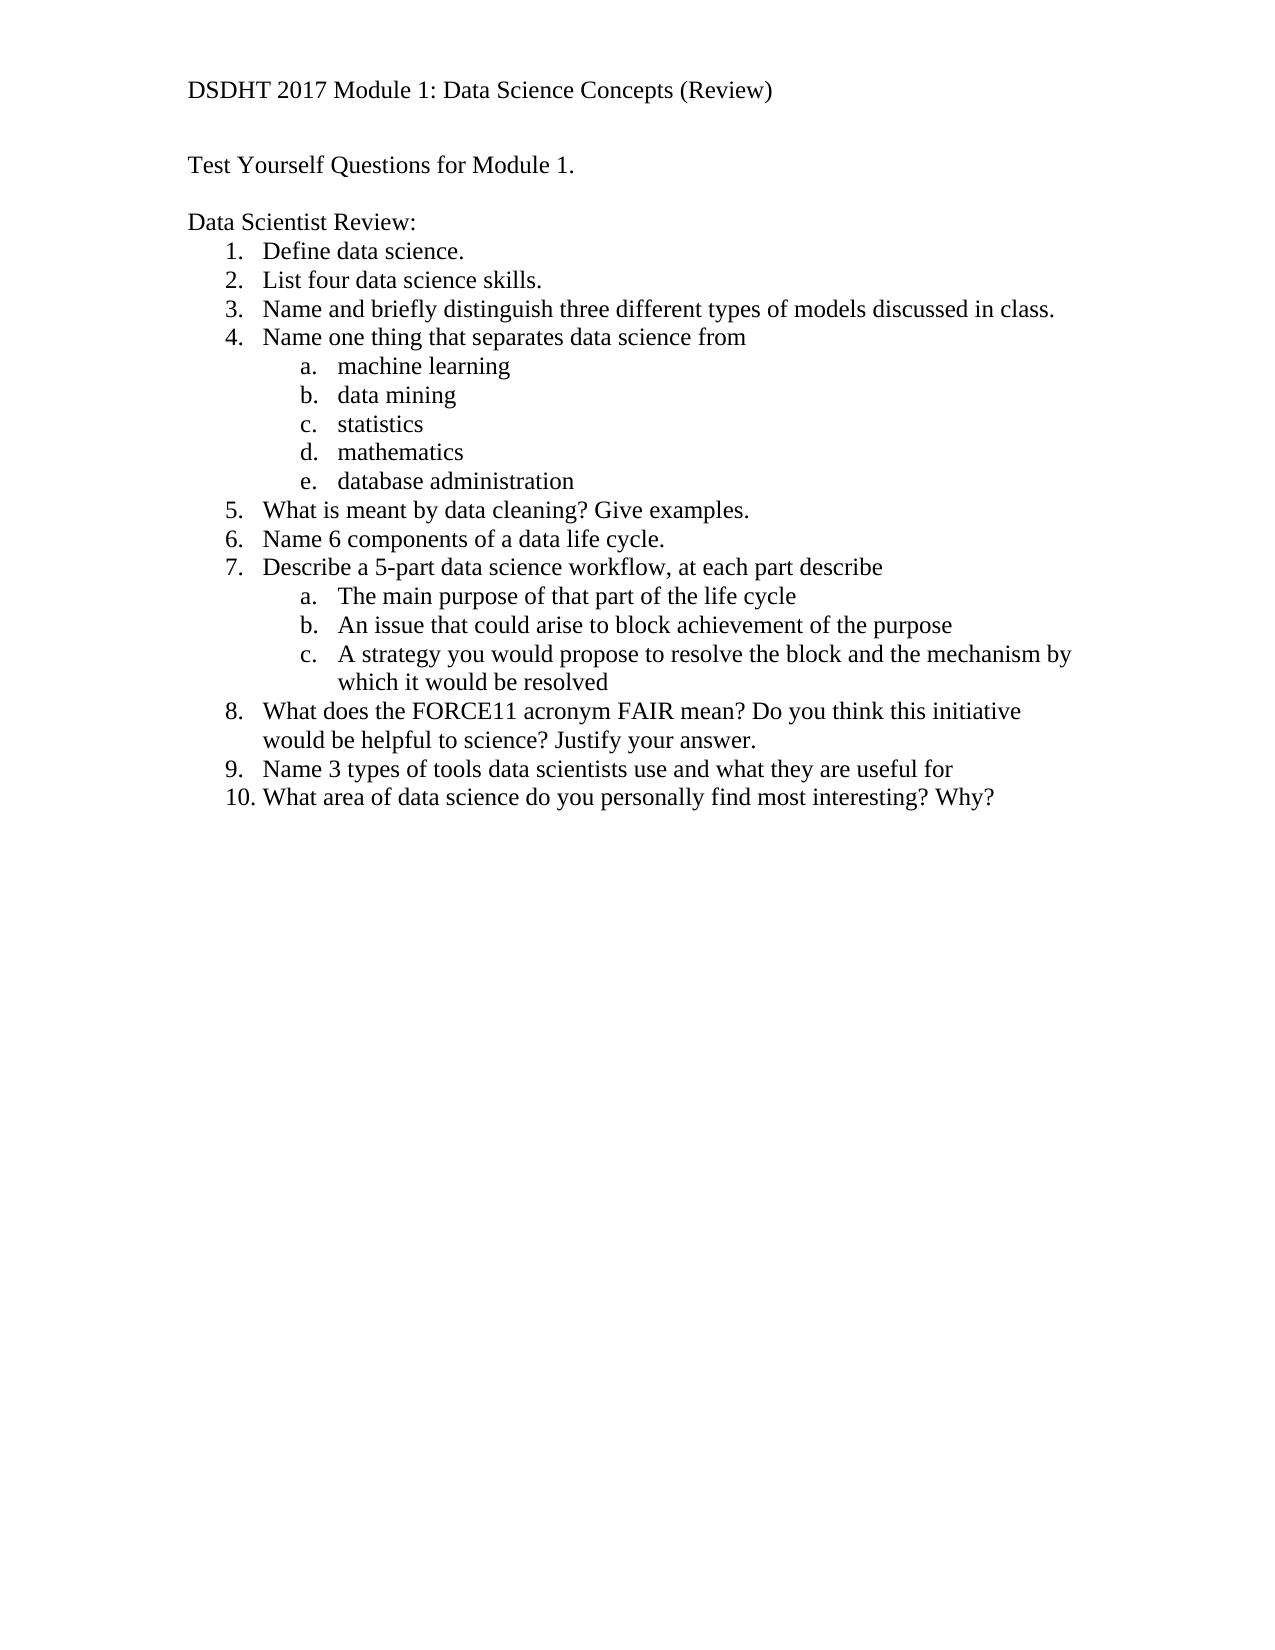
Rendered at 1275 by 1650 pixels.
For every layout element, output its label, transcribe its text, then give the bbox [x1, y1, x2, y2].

list What does the FORCE11 acronym FAIR mean? Do you think this initiative would be helpful to science? Justify your answer. [225, 696, 1087, 754]
list mathematics [300, 437, 1087, 466]
list machine learning [300, 351, 1087, 380]
text Data Scientist Review: [187, 207, 1087, 236]
list Describe a 5-part data science workflow, at each part describe [225, 552, 1087, 581]
list database administration [300, 466, 1087, 495]
list Name 3 types of tools data scientists use and what they are useful for [225, 754, 1087, 782]
list statistics [300, 409, 1087, 437]
text Test Yourself Questions for Module 1. [187, 150, 1087, 179]
list Name one thing that separates data science from [225, 322, 1087, 351]
list Define data science. [225, 236, 1087, 265]
list data mining [300, 380, 1087, 409]
list What is meant by data cleaning? Give examples. [225, 495, 1087, 524]
list Name and briefly distinguish three different types of models discussed in class. [225, 294, 1087, 322]
list An issue that could arise to block achievement of the purpose [300, 610, 1087, 639]
list The main purpose of that part of the life cycle [300, 581, 1087, 610]
list What area of data science do you personally find most interesting? Why? [225, 782, 1087, 811]
list Name 6 components of a data life cycle. [225, 524, 1087, 552]
list List four data science skills. [225, 265, 1087, 294]
list A strategy you would propose to resolve the block and the mechanism by which it would be resolved [300, 639, 1087, 696]
